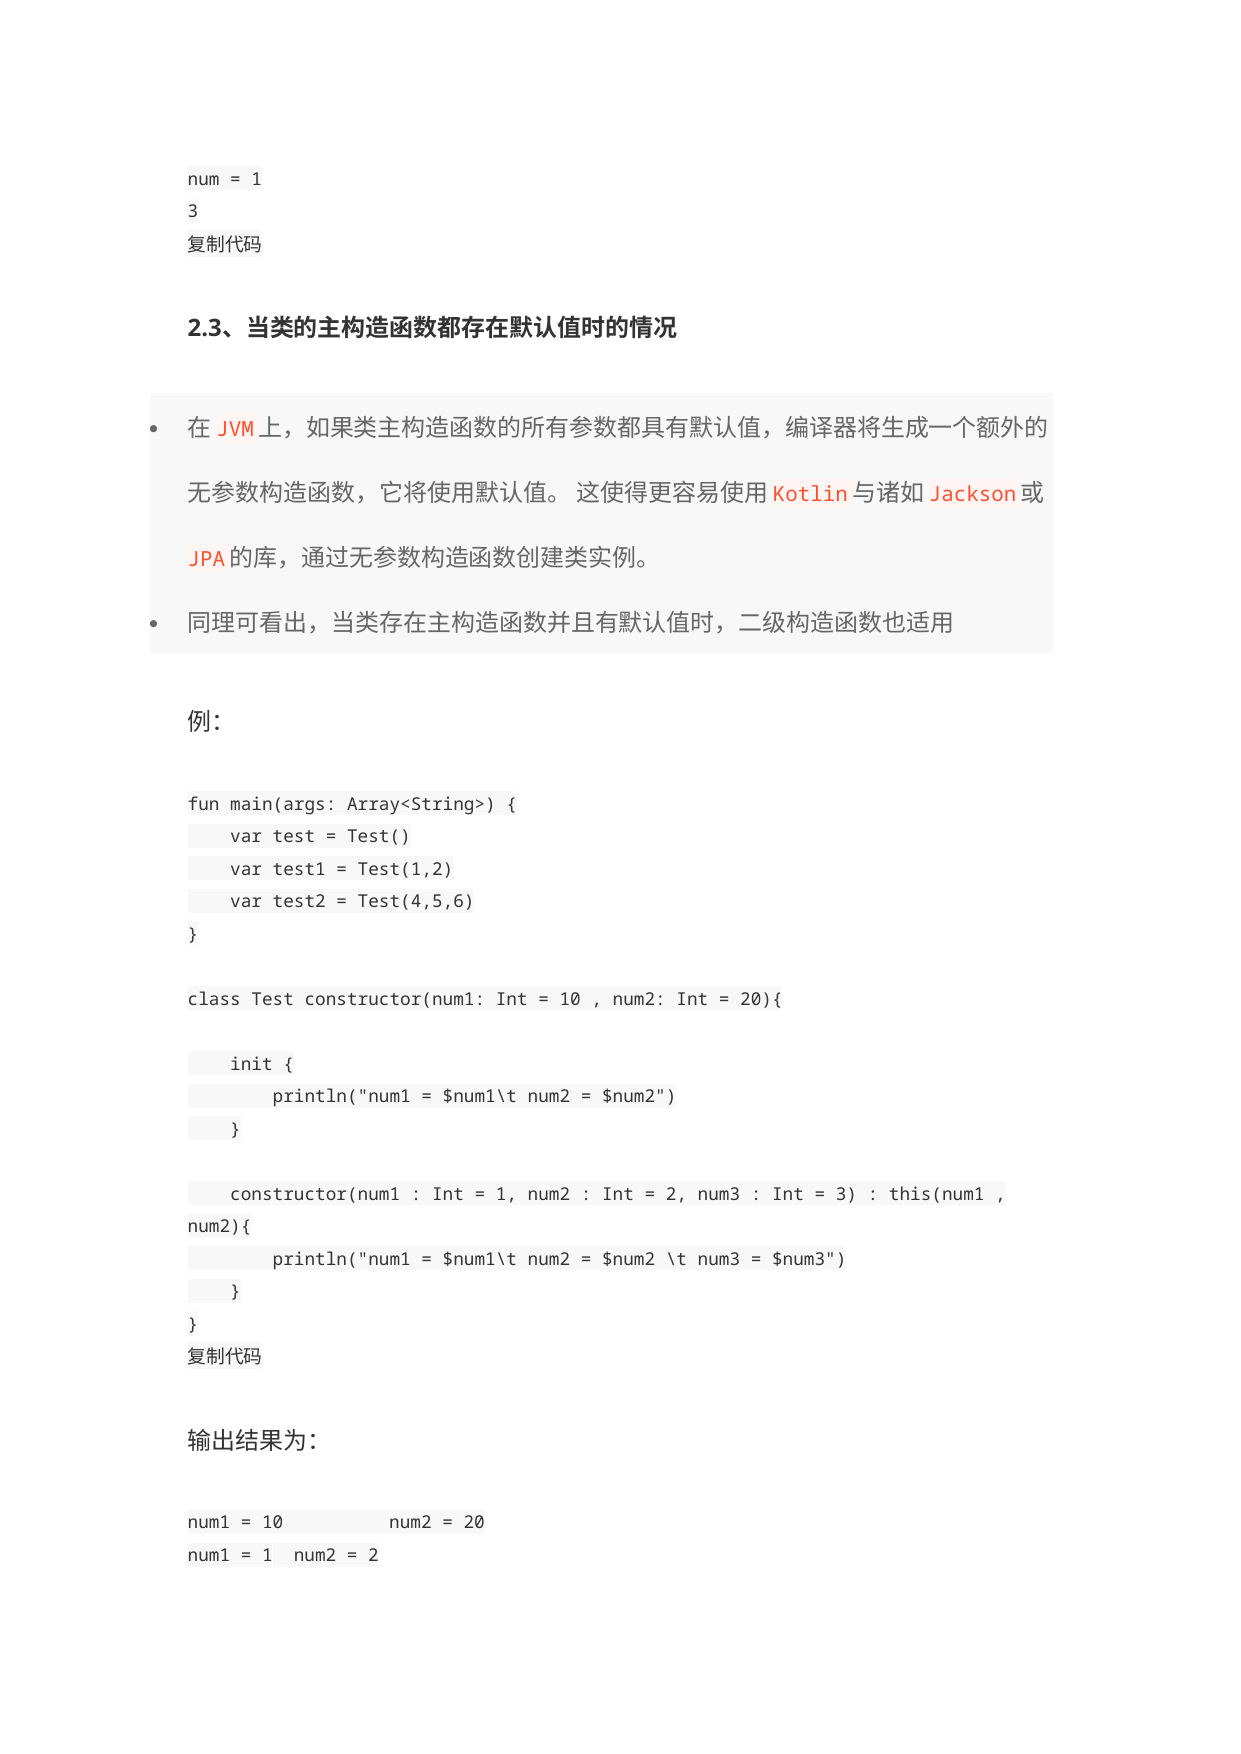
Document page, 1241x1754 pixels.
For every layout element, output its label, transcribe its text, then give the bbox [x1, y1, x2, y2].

text num1 = 1 num2 = 2 [187, 1538, 1053, 1571]
text num1 = 10 num2 = 20 [187, 1506, 1053, 1538]
text println("num1 = $num1\t num2 = $num2") [187, 1079, 1053, 1112]
text } [187, 917, 1053, 949]
text 输出结果为： [187, 1406, 1053, 1471]
text init { [187, 1047, 1053, 1079]
text constructor(num1 : Int = 1, num2 : Int = 2, num3 : Int = 3) : this(num1 , num2){ [187, 1177, 1053, 1242]
text 3 [187, 194, 1053, 227]
text var test2 = Test(4,5,6) [187, 884, 1053, 917]
text println("num1 = $num1\t num2 = $num2 \t num3 = $num3") [187, 1242, 1053, 1274]
text var test1 = Test(1,2) [187, 852, 1053, 884]
text var test = Test() [187, 819, 1053, 852]
text } [187, 1274, 1053, 1307]
text } [187, 1112, 1053, 1144]
text fun main(args: Array<String>) { [187, 787, 1053, 819]
text class Test constructor(num1: Int = 10 , num2: Int = 20){ [187, 982, 1053, 1014]
text 2.3、当类的主构造函数都存在默认值时的情况 [187, 294, 1053, 359]
list 在JVM上，如果类主构造函数的所有参数都具有默认值，编译器将生成一个额外的无参数构造函数，它将使用默认值。 这使得更容易使用Kotlin与诸如Jackson或JPA的库，通过无参数构造函数创建类实例。 [150, 393, 1053, 588]
text 例： [187, 688, 1053, 753]
list 同理可看出，当类存在主构造函数并且有默认值时，二级构造函数也适用 [150, 588, 1053, 653]
text } [187, 1307, 1053, 1339]
text 复制代码 [187, 227, 1053, 259]
text num = 1 [187, 162, 1053, 194]
text 复制代码 [187, 1339, 1053, 1372]
